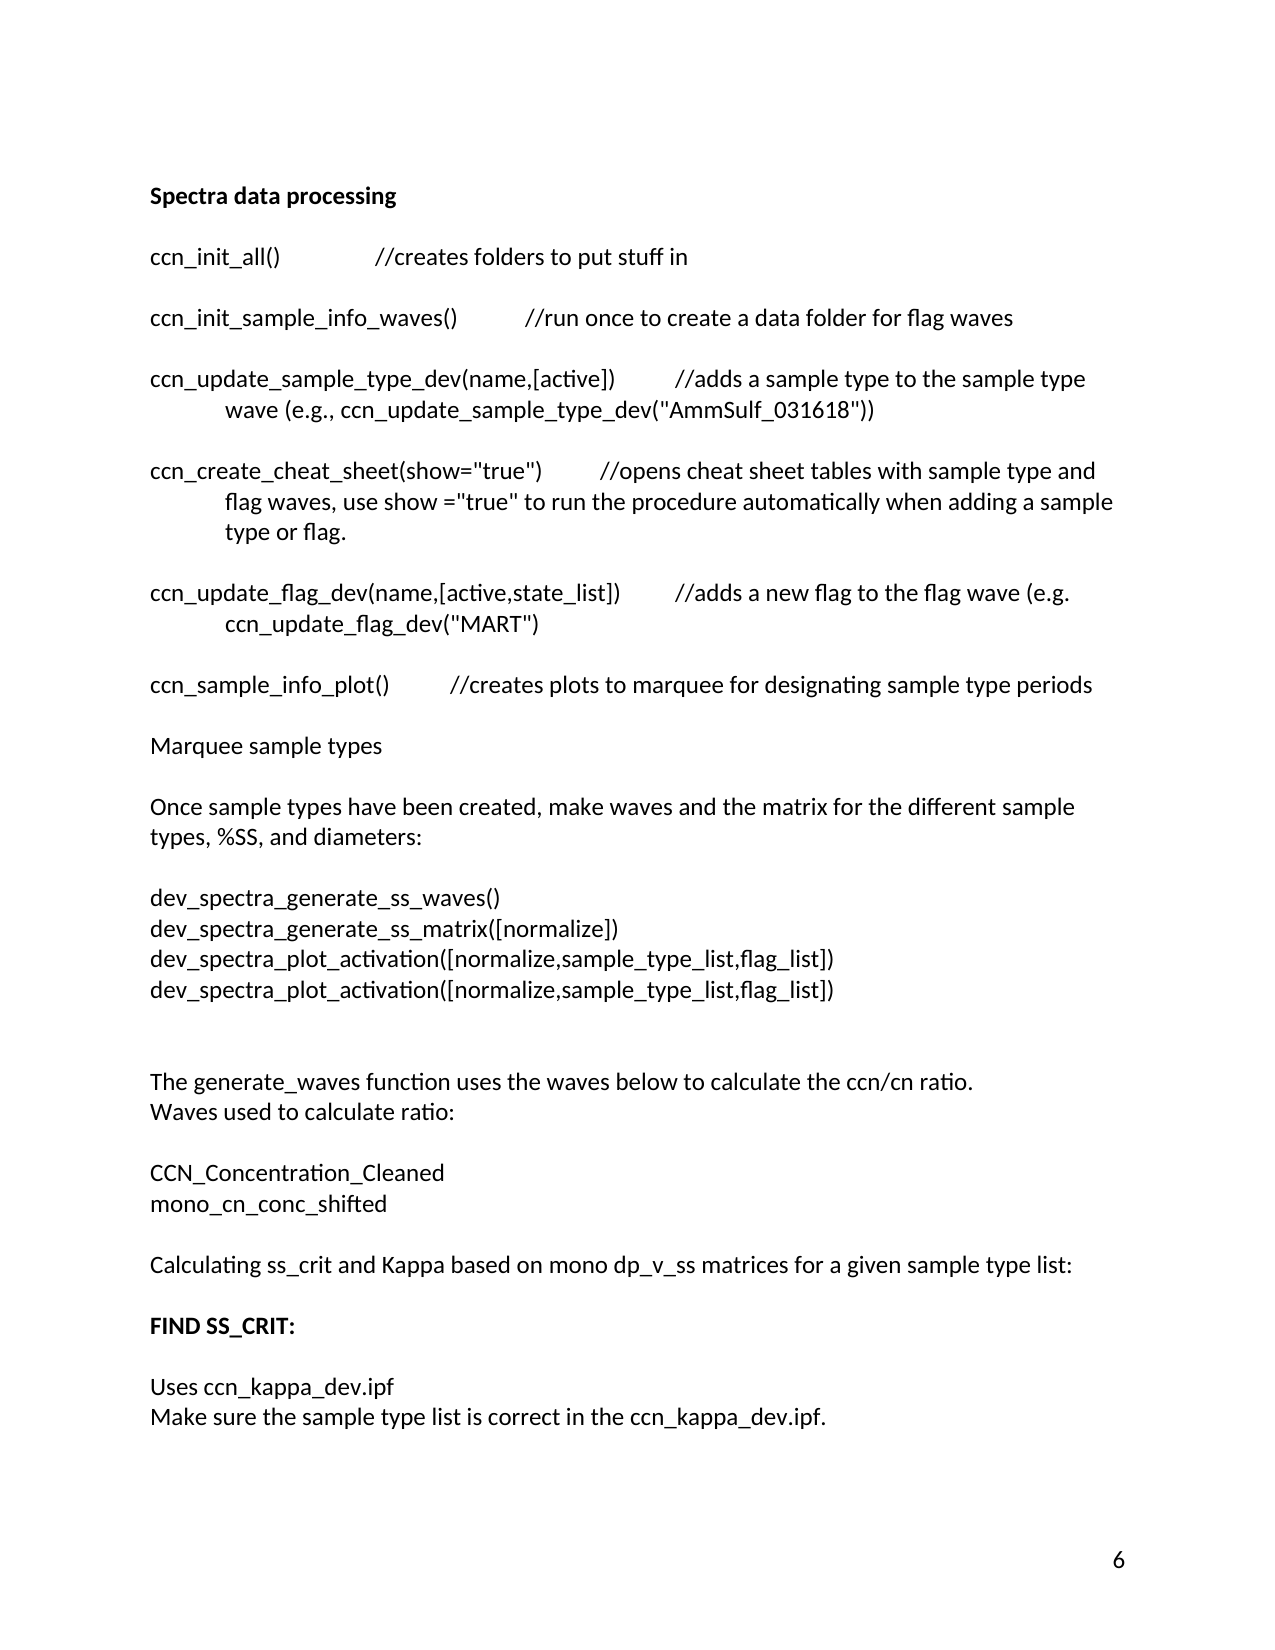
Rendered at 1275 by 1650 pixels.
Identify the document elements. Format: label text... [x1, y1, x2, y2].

text Waves used to calculate ratio: [150, 1096, 1125, 1127]
text FIND SS_CRIT: [150, 1310, 1125, 1340]
text Marquee sample types [150, 730, 1125, 760]
text CCN_Concentration_Cleaned [150, 1157, 1125, 1188]
text ccn_update_sample_type_dev(name,[active]) //adds a sample type to the sample type wave (e.g., ccn_update_sample_type_dev("AmmSulf_031618")) [150, 364, 1125, 425]
text The generate_waves function uses the waves below to calculate the ccn/cn ratio. [150, 1066, 1125, 1096]
text Make sure the sample type list is correct in the ccn_kappa_dev.ipf. [150, 1401, 1125, 1432]
text ccn_create_cheat_sheet(show="true") //opens cheat sheet tables with sample type and flag waves, use show ="true" to run the procedure automatically when adding a sample type or flag. [150, 455, 1125, 547]
text Uses ccn_kappa_dev.ipf [150, 1371, 1125, 1401]
text ccn_init_all() //creates folders to put stuff in [150, 242, 1125, 272]
text ccn_update_flag_dev(name,[active,state_list]) //adds a new flag to the flag wave (e.g. ccn_update_flag_dev("MART") [150, 577, 1125, 638]
text Calculating ss_crit and Kappa based on mono dp_v_ss matrices for a given sample type list: [150, 1249, 1125, 1279]
text mono_cn_conc_shifted [150, 1188, 1125, 1218]
text ccn_init_sample_info_waves() //run once to create a data folder for flag waves [150, 303, 1125, 333]
text Spectra data processing [150, 181, 1125, 211]
text ccn_sample_info_plot() //creates plots to marquee for designating sample type periods [150, 669, 1125, 730]
text Once sample types have been created, make waves and the matrix for the different sample types, %SS, and diameters: [150, 791, 1125, 882]
text dev_spectra_generate_ss_waves() dev_spectra_generate_ss_matrix([normalize]) dev_spectra_plot_activation([normalize,sample_type_list,flag_list]) dev_spectra_plot_activation([normalize,sample_type_list,flag_list]) [150, 882, 1125, 1035]
